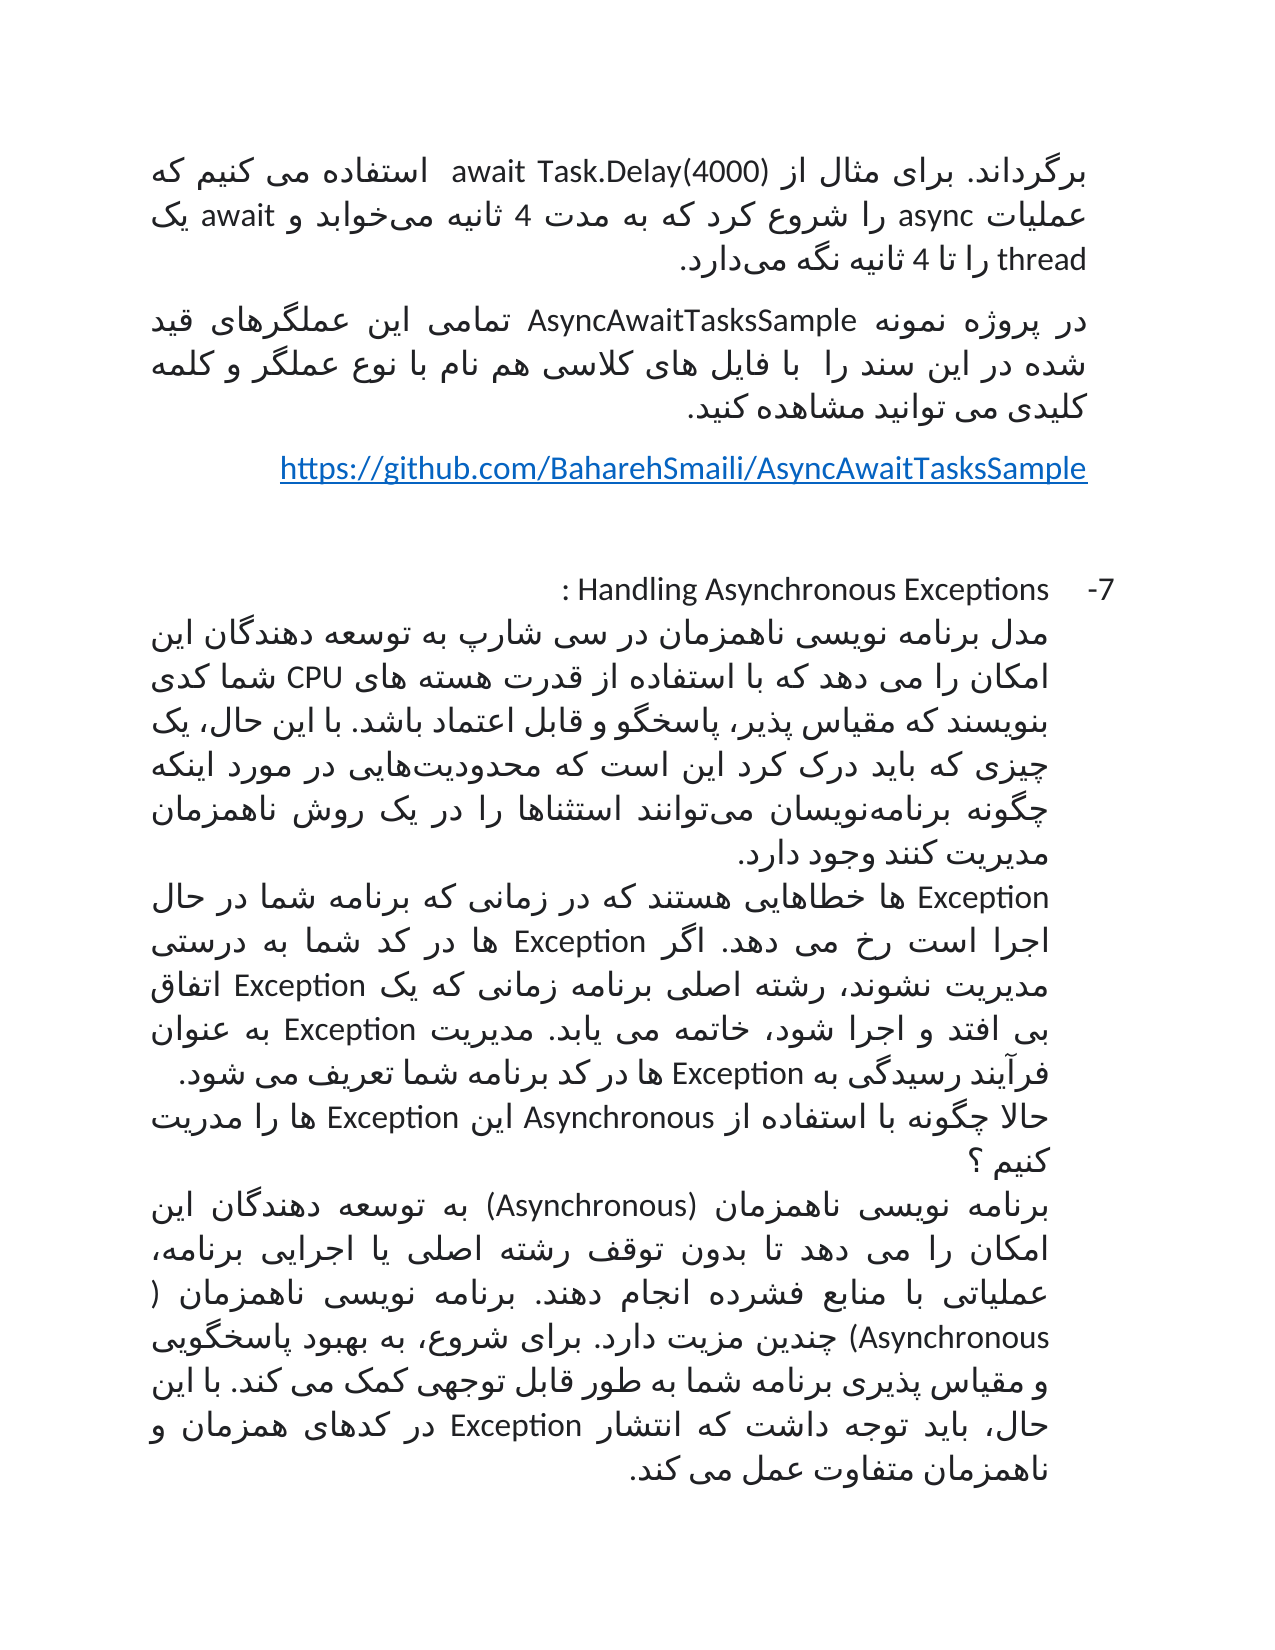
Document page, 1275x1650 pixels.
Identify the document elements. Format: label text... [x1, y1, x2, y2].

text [150, 150, 1087, 279]
text https://github.com/BaharehSmaili/AsyncAwaitTasksSample [150, 447, 1087, 488]
list حالا چگونه با استفاده از Asynchronous این Exception ها را مدریت کنیم ؟ [150, 1096, 1050, 1181]
text در پروژه نمونه AsyncAwaitTasksSample تمامی این عملگرهای قید شده در این سند را با فایل های کلاسی هم نام با نوع عملگر و کلمه کلیدی می توانید مشاهده کنید. [150, 298, 1087, 427]
list Handling Asynchronous Exceptions : [150, 568, 1087, 609]
list Exception ها خطاهایی هستند که در زمانی که برنامه شما در حال اجرا است رخ می دهد. اگر Exception ها در کد شما به درستی مدیریت نشوند، رشته اصلی برنامه زمانی که یک Exception اتفاق بی افتد و اجرا شود، خاتمه می یابد. مدیریت Exception به عنوان فرآیند رسیدگی به Exception ها در کد برنامه شما تعریف می شود. [150, 876, 1050, 1093]
list برنامه نویسی ناهمزمان (Asynchronous) به توسعه دهندگان این امکان را می دهد تا بدون توقف رشته اصلی یا اجرایی برنامه، عملیاتی با منابع فشرده انجام دهند. برنامه نویسی ناهمزمان (Asynchronous) چندین مزیت دارد. برای شروع، به بهبود پاسخگویی و مقیاس پذیری برنامه شما به طور قابل توجهی کمک می کند. با این حال، باید توجه داشت که انتشار Exception در کدهای همزمان و ناهمزمان متفاوت عمل می کند. [150, 1184, 1050, 1488]
list مدل برنامه نویسی ناهمزمان در سی شارپ به توسعه دهندگان این امکان را می دهد که با استفاده از قدرت هسته های CPU شما کدی بنویسند که مقیاس پذیر، پاسخگو و قابل اعتماد باشد. با این حال، یک چیزی که باید درک کرد این است که محدودیت‌هایی در مورد اینکه چگونه برنامه‌نویسان می‌توانند استثناها را در یک روش ناهمزمان مدیریت کنند وجود دارد. [150, 612, 1050, 873]
